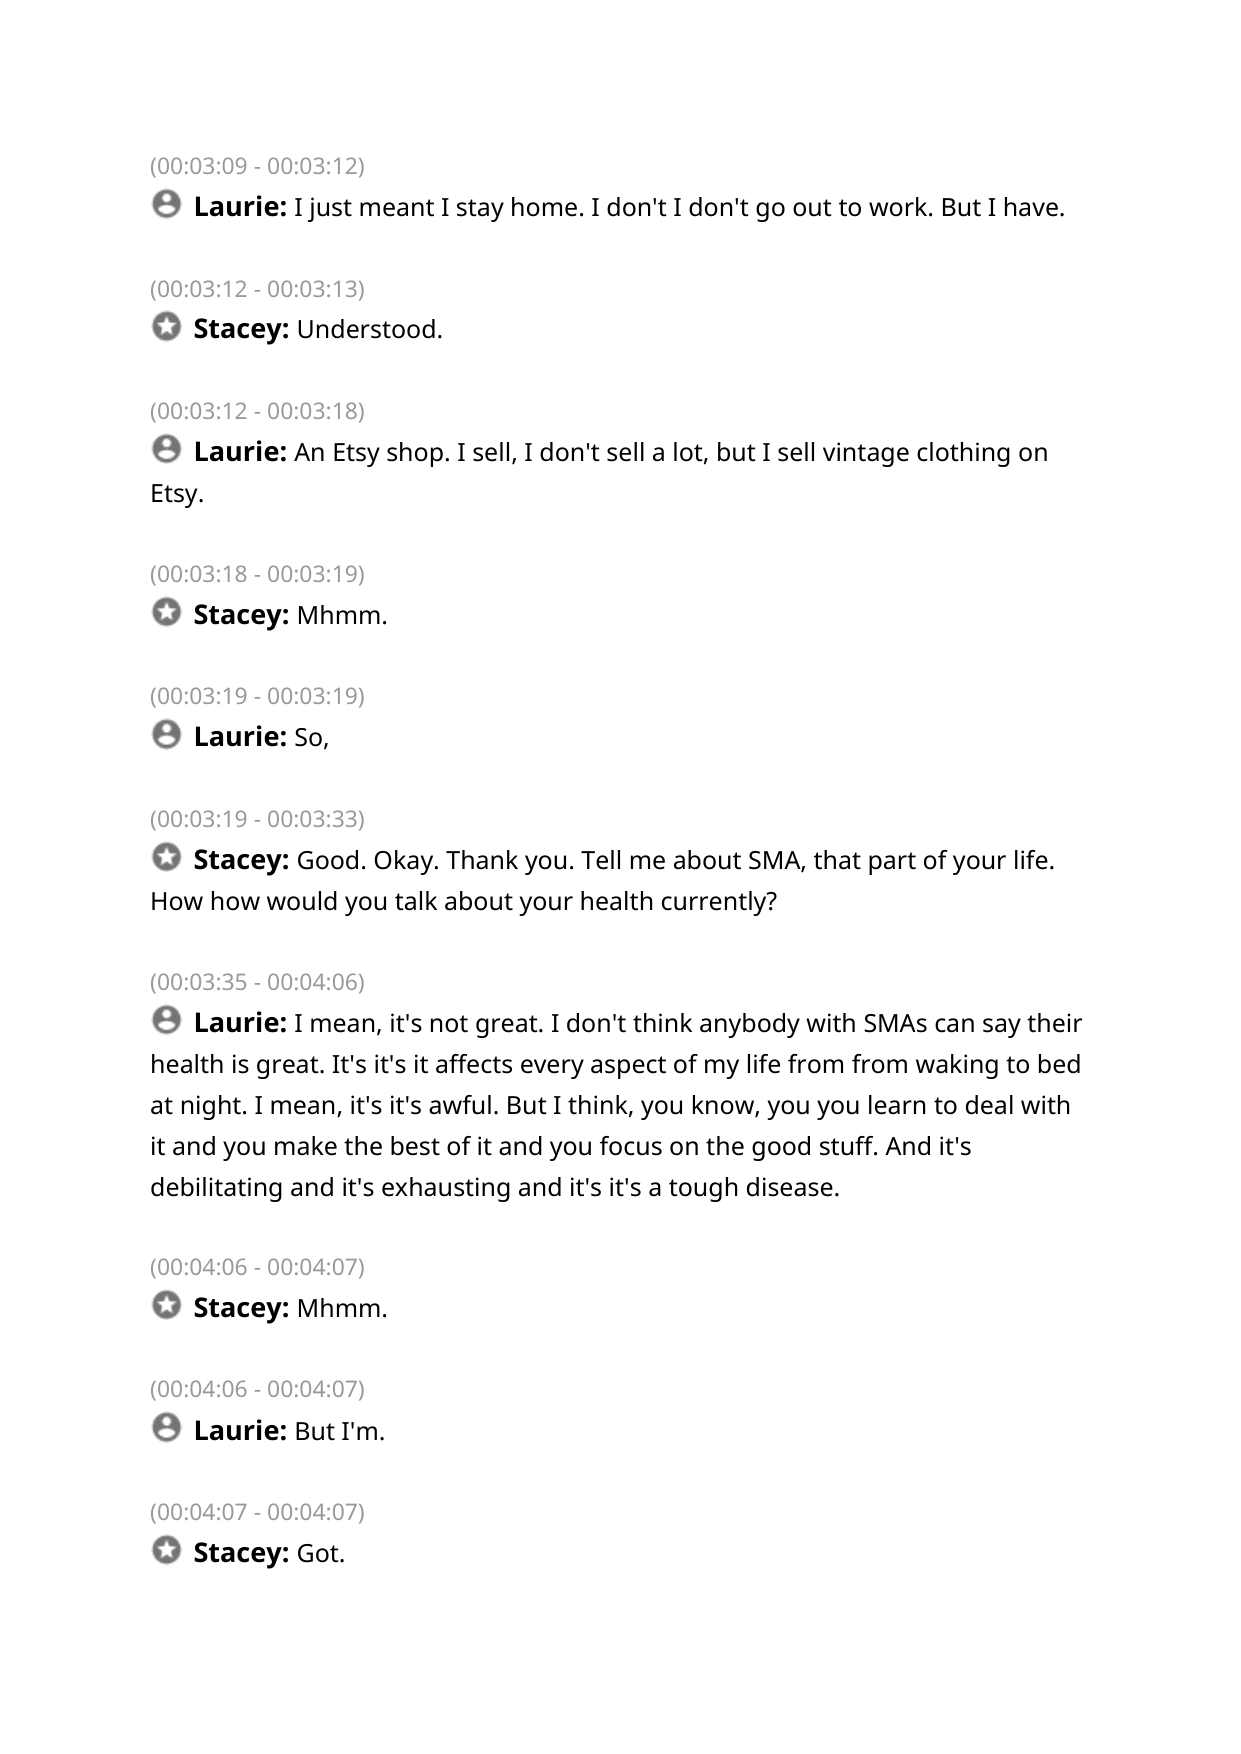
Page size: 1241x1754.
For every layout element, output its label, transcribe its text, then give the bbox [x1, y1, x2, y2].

picture [150, 187, 184, 221]
picture [150, 432, 184, 466]
text Stacey: Mhmm. [150, 1288, 1090, 1325]
text Stacey: Understood. [150, 310, 1090, 347]
text (00:04:07 - 00:04:07) [150, 1496, 1090, 1527]
text (00:03:12 - 00:03:13) [150, 272, 1090, 304]
text Laurie: I mean, it's not great. I don't think anybody with SMAs can say their health is great. It's it's it affects every aspect of my life from from waking to bed at night. I mean, it's it's awful. But I think, you know, you you learn to deal with it and you make the best of it and you focus on the good stuff. And it's debilitating and it's exhausting and it's it's a tough disease. [150, 1003, 1090, 1203]
text (00:03:19 - 00:03:33) [150, 803, 1090, 834]
picture [150, 595, 184, 629]
picture [150, 1003, 184, 1037]
text (00:03:09 - 00:03:12) [150, 150, 1090, 181]
text (00:03:35 - 00:04:06) [150, 966, 1090, 997]
text (00:04:06 - 00:04:07) [150, 1373, 1090, 1405]
text Stacey: Mhmm. [150, 595, 1090, 632]
picture [150, 840, 184, 874]
text Laurie: An Etsy shop. I sell, I don't sell a lot, but I sell vintage clothing on Etsy. [150, 432, 1090, 510]
text (00:03:12 - 00:03:18) [150, 395, 1090, 426]
text (00:04:06 - 00:04:07) [150, 1251, 1090, 1282]
text Laurie: But I'm. [150, 1411, 1090, 1448]
picture [150, 1288, 184, 1322]
text Stacey: Good. Okay. Thank you. Tell me about SMA, that part of your life. How how would you talk about your health currently? [150, 840, 1090, 918]
text (00:03:18 - 00:03:19) [150, 558, 1090, 589]
picture [150, 309, 184, 344]
picture [150, 1410, 184, 1445]
picture [150, 717, 184, 752]
text Laurie: I just meant I stay home. I don't I don't go out to work. But I have. [150, 187, 1090, 224]
text (00:03:19 - 00:03:19) [150, 680, 1090, 712]
picture [150, 1533, 184, 1567]
text Stacey: Got. [150, 1533, 1090, 1570]
text Laurie: So, [150, 718, 1090, 755]
